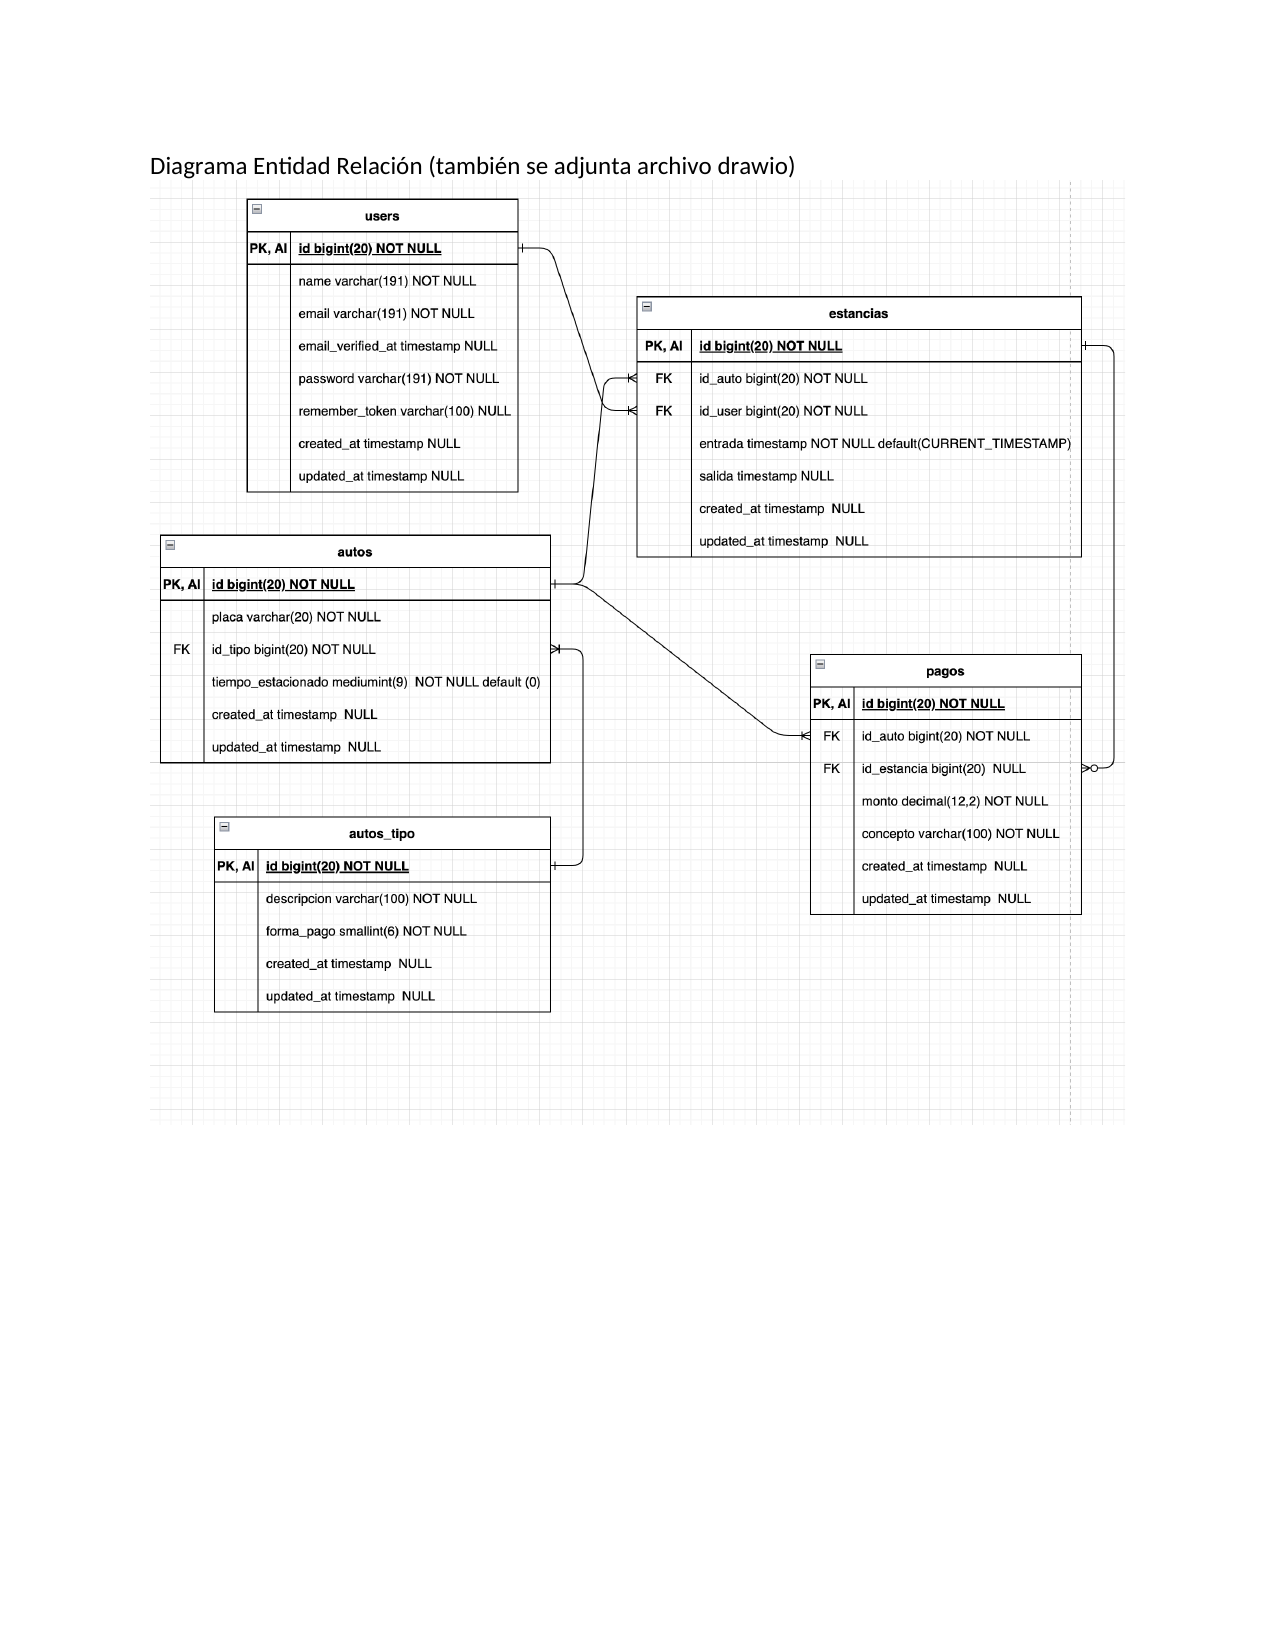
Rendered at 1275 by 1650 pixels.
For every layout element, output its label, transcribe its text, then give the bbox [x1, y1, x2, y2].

picture [150, 180, 1125, 1125]
text Diagrama Entidad Relación (también se adjunta archivo drawio) [150, 150, 1125, 180]
